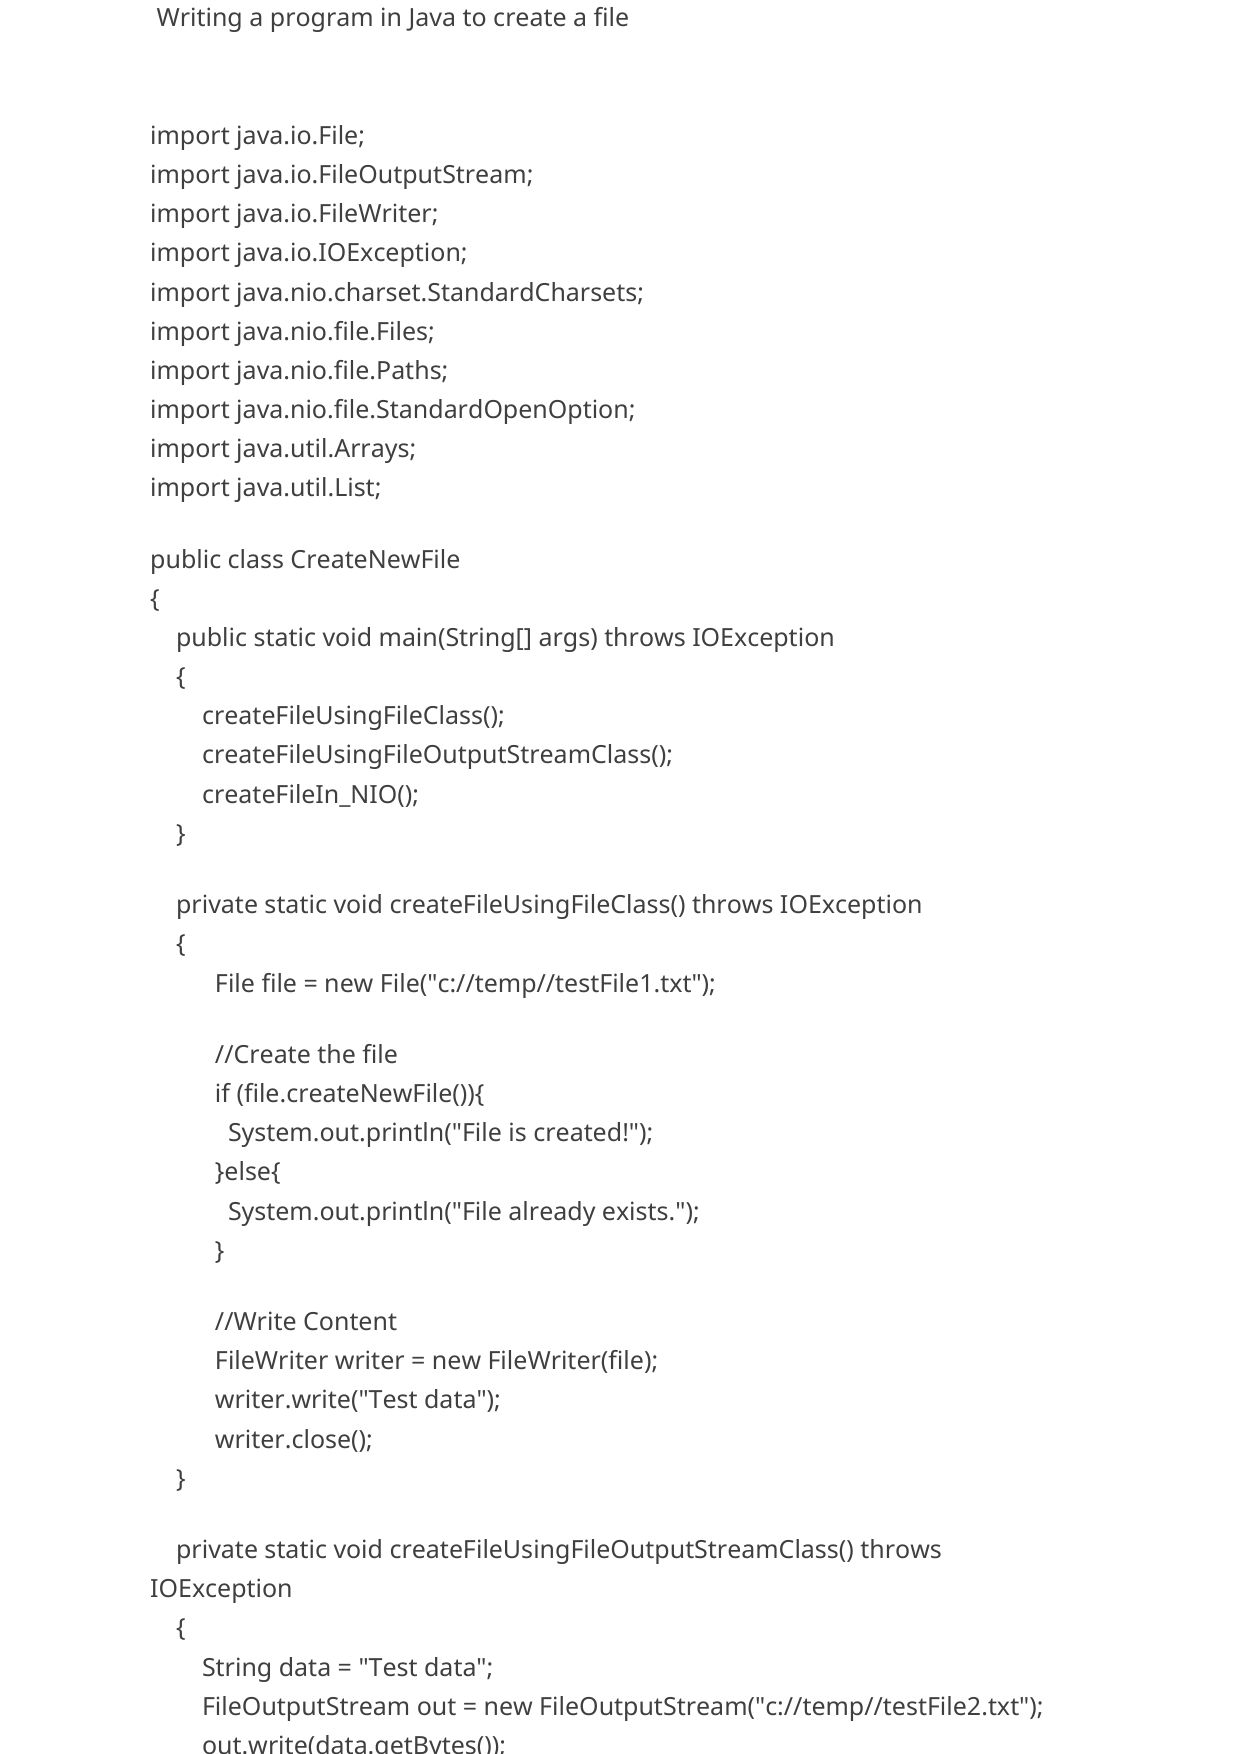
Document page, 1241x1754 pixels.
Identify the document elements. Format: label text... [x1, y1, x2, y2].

text out.write(data.getBytes()); [150, 1728, 1090, 1754]
text } [150, 1232, 1090, 1266]
text import java.io.FileWriter; [150, 196, 1090, 230]
text String data = "Test data"; [150, 1649, 1090, 1683]
text import java.io.IOException; [150, 235, 1090, 269]
text //Write Content [150, 1304, 1090, 1338]
text import java.io.FileOutputStream; [150, 157, 1090, 191]
text import java.nio.file.StandardOpenOption; [150, 392, 1090, 426]
text public class CreateNewFile [150, 541, 1090, 575]
text Writing a program in Java to create a file [150, 0, 1090, 34]
text }else{ [150, 1154, 1090, 1188]
text } [150, 816, 1090, 849]
text { [150, 581, 1090, 614]
text createFileUsingFileOutputStreamClass(); [150, 737, 1090, 771]
text { [150, 1610, 1090, 1644]
text { [150, 926, 1090, 960]
text import java.nio.file.Paths; [150, 352, 1090, 387]
text public static void main(String[] args) throws IOException [150, 620, 1090, 654]
text writer.write("Test data"); [150, 1382, 1090, 1416]
text private static void createFileUsingFileClass() throws IOException [150, 887, 1090, 921]
text if (file.createNewFile()){ [150, 1076, 1090, 1110]
text { [150, 659, 1090, 693]
text import java.util.List; [150, 470, 1090, 504]
text FileOutputStream out = new FileOutputStream("c://temp//testFile2.txt"); [150, 1688, 1090, 1722]
text System.out.println("File is created!"); [150, 1115, 1090, 1149]
text } [150, 1460, 1090, 1494]
text createFileIn_NIO(); [150, 776, 1090, 810]
text FileWriter writer = new FileWriter(file); [150, 1343, 1090, 1377]
text writer.close(); [150, 1421, 1090, 1455]
text import java.io.File; [150, 117, 1090, 152]
text System.out.println("File already exists."); [150, 1193, 1090, 1227]
text import java.nio.charset.StandardCharsets; [150, 274, 1090, 308]
text File file = new File("c://temp//testFile1.txt"); [150, 965, 1090, 999]
text import java.util.Arrays; [150, 431, 1090, 465]
text import java.nio.file.Files; [150, 313, 1090, 347]
text private static void createFileUsingFileOutputStreamClass() throws IOException [150, 1532, 1090, 1605]
text createFileUsingFileClass(); [150, 698, 1090, 732]
text //Create the file [150, 1037, 1090, 1071]
